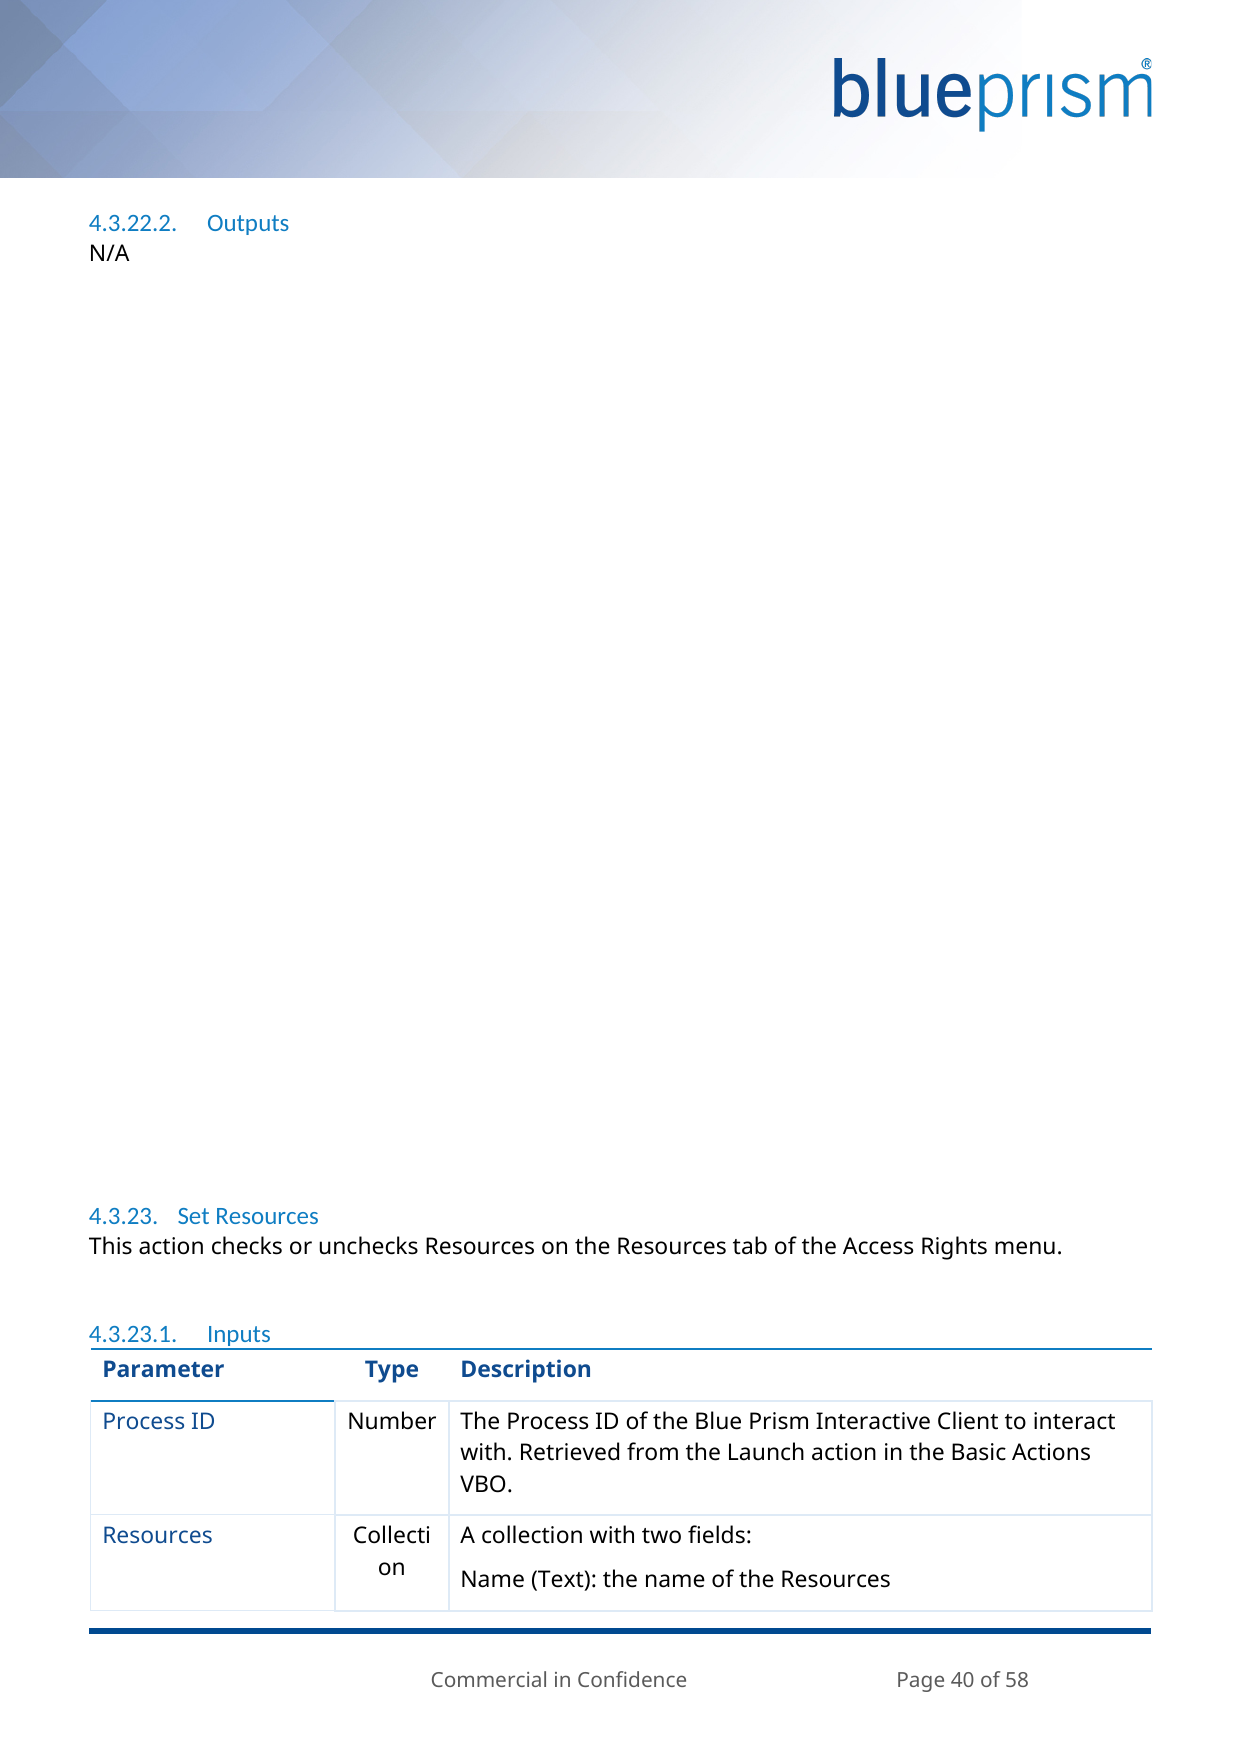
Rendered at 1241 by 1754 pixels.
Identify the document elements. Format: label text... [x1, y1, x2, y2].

table_cell A collection with two fields: Name (Text): the name of the Resources Enabled (Flag): False to uncheck the role, True to check the role checkbox [450, 1516, 1151, 1609]
subtitle Set Resources [89, 1200, 1152, 1230]
table_header Description [449, 1350, 1152, 1400]
table_header Type [335, 1350, 449, 1400]
subtitle Inputs [89, 1318, 1152, 1348]
table_cell Resources [91, 1515, 334, 1609]
table_header Parameter [91, 1350, 334, 1400]
table_cell Process ID [91, 1402, 334, 1514]
text This action checks or unchecks Resources on the Resources tab of the Access Rights menu. [89, 1230, 1152, 1262]
table_cell The Process ID of the Blue Prism Interactive Client to interact with. Retrieved from the Launch action in the Basic Actions VBO. [450, 1402, 1151, 1514]
table_cell Collection [336, 1516, 448, 1609]
subtitle Outputs [89, 207, 1152, 237]
picture [0, 0, 1152, 178]
text N/A [89, 237, 1152, 268]
table_cell Number [336, 1402, 448, 1514]
